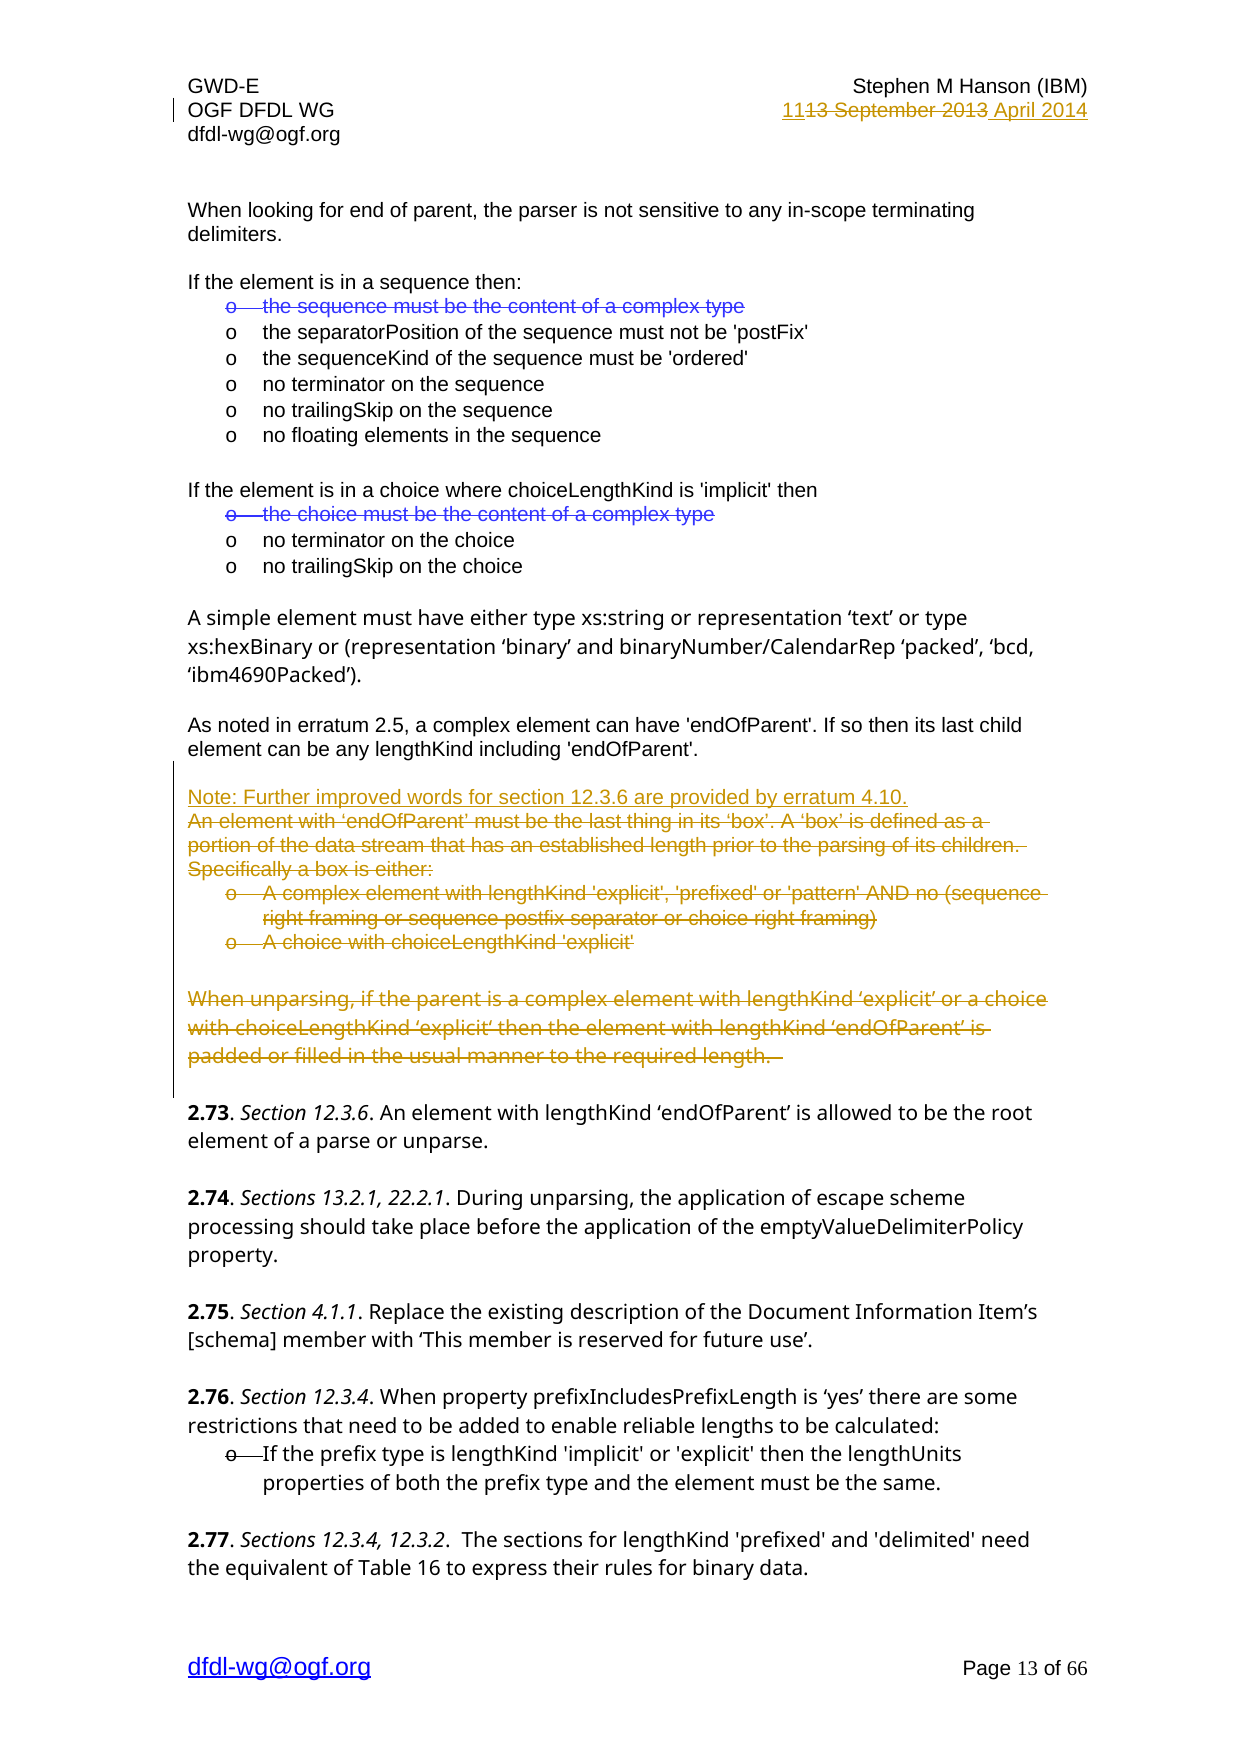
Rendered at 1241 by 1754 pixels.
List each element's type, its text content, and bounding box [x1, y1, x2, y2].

list the sequence must be the content of a complex type [225, 294, 1053, 320]
list the sequenceKind of the sequence must be 'ordered' [225, 346, 1053, 372]
text If the element is in a sequence then: [187, 270, 1053, 294]
text 2.74. Sections 13.2.1, 22.2.1. During unparsing, the application of escape scheme processing should take place before the application of the emptyValueDelimiterPolicy property. [187, 1183, 1053, 1269]
list If the prefix type is lengthKind 'implicit' or 'explicit' then the lengthUnits properties of both the prefix type and the element must be the same. [225, 1439, 1053, 1496]
text As noted in erratum 2.5, a complex element can have 'endOfParent'. If so then its last child element can be any lengthKind including 'endOfParent'. [187, 713, 1053, 761]
list no floating elements in the sequence [225, 423, 1053, 478]
list no trailingSkip on the sequence [225, 397, 1053, 423]
list the separatorPosition of the sequence must not be 'postFix' [225, 320, 1053, 346]
text When looking for end of parent, the parser is not sensitive to any in-scope terminating delimiters. [187, 174, 1053, 246]
text A simple element must have either type xs:string or representation ‘text’ or type xs:hexBinary or (representation ‘binary’ and binaryNumber/CalendarRep ‘packed’, ‘bcd, ‘ibm4690Packed’). [187, 603, 1053, 689]
text 2.76. Section 12.3.4. When property prefixIncludesPrefixLength is ‘yes’ there are some restrictions that need to be added to enable reliable lengths to be calculated: [187, 1382, 1053, 1439]
list no terminator on the choice [225, 528, 1053, 553]
list no trailingSkip on the choice [225, 553, 1053, 579]
list the choice must be the content of a complex type [225, 502, 1053, 528]
text 2.75. Section 4.1.1. Replace the existing description of the Document Information Item’s [schema] member with ‘This member is reserved for future use’. [187, 1297, 1053, 1354]
text 2.77. Sections 12.3.4, 12.3.2. The sections for lengthKind 'prefixed' and 'delimited' need the equivalent of Table 16 to express their rules for binary data. [187, 1525, 1053, 1582]
text 2.73. Section 12.3.6. An element with lengthKind ‘endOfParent’ is allowed to be the root element of a parse or unparse. [187, 1098, 1053, 1155]
list no terminator on the sequence [225, 372, 1053, 397]
text If the element is in a choice where choiceLengthKind is 'implicit' then [187, 478, 1053, 502]
